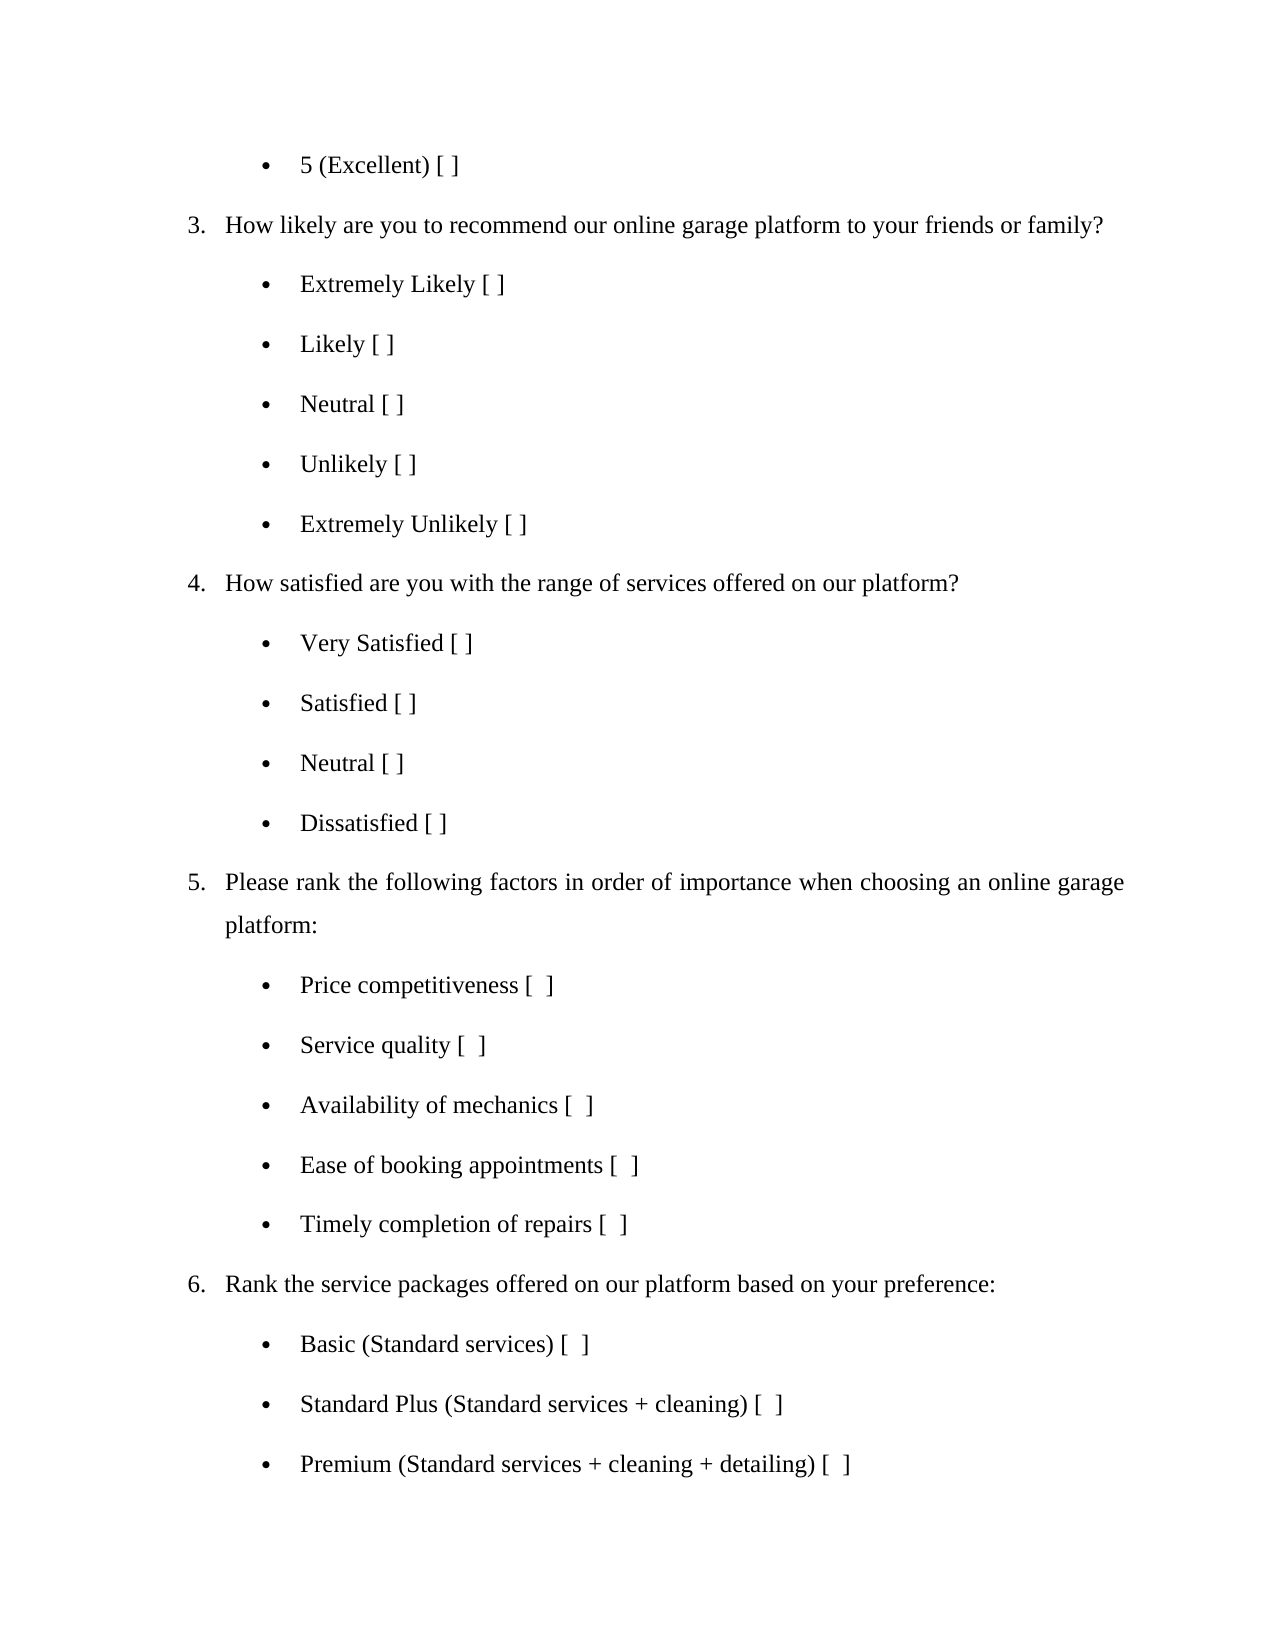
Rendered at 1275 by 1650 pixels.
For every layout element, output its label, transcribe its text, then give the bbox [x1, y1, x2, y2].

list Ease of booking appointments [ ] [262, 1150, 1125, 1178]
list Rank the service packages offered on our platform based on your preference: [187, 1269, 1125, 1298]
list Likely [ ] [262, 329, 1125, 358]
list Service quality [ ] [262, 1030, 1125, 1059]
list Extremely Unlikely [ ] [262, 509, 1125, 537]
list Neutral [ ] [262, 389, 1125, 418]
list Unlikely [ ] [262, 449, 1125, 478]
list How satisfied are you with the range of services offered on our platform? [187, 568, 1125, 597]
list How likely are you to recommend our online garage platform to your friends or family? [187, 210, 1125, 238]
list 5 (Excellent) [ ] [262, 150, 1125, 179]
list Very Satisfied [ ] [262, 628, 1125, 657]
list Extremely Likely [ ] [262, 269, 1125, 298]
list Neutral [ ] [262, 748, 1125, 777]
list Availability of mechanics [ ] [262, 1090, 1125, 1119]
list Basic (Standard services) [ ] [262, 1329, 1125, 1358]
list Premium (Standard services + cleaning + detailing) [ ] [262, 1449, 1125, 1477]
list Timely completion of repairs [ ] [262, 1209, 1125, 1238]
list Please rank the following factors in order of importance when choosing an online garage platform: [187, 867, 1125, 939]
list Satisfied [ ] [262, 688, 1125, 717]
list Dissatisfied [ ] [262, 808, 1125, 836]
list Standard Plus (Standard services + cleaning) [ ] [262, 1389, 1125, 1418]
list Price competitiveness [ ] [262, 970, 1125, 999]
